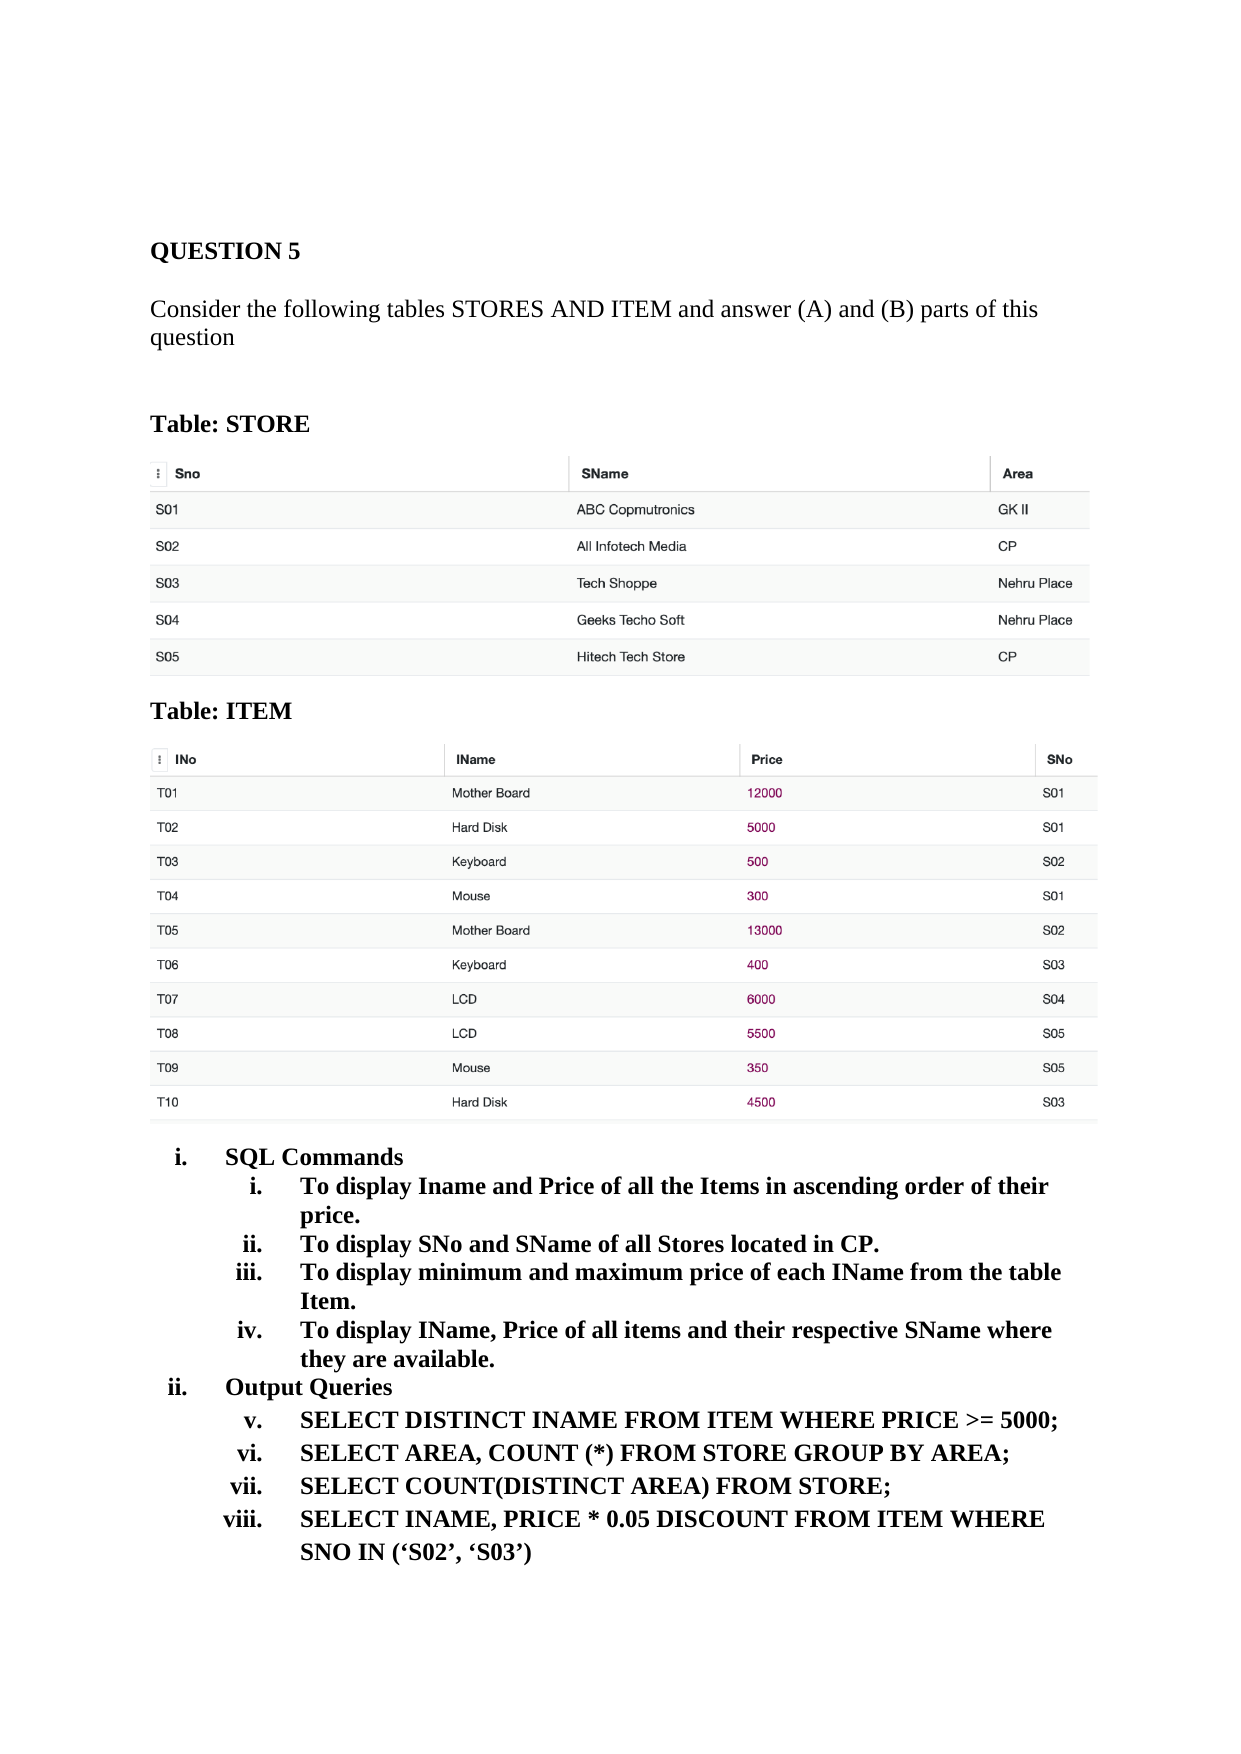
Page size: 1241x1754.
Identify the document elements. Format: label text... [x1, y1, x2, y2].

list SELECT COUNT(DISTINCT AREA) FROM STORE; [262, 1471, 1090, 1500]
list Output Queries [187, 1372, 1090, 1401]
list SELECT INAME, PRICE * 0.05 DISCOUNT FROM ITEM WHERE SNO IN (‘S02’, ‘S03’) [262, 1504, 1090, 1566]
list To display IName, Price of all items and their respective SName where they are available. [262, 1315, 1090, 1372]
list To display minimum and maximum price of each IName from the table Item. [262, 1257, 1090, 1315]
list SQL Commands [187, 1142, 1090, 1171]
list To display SNo and SName of all Stores located in CP. [262, 1229, 1090, 1257]
text Table: ITEM [150, 696, 1090, 725]
list SELECT DISTINCT INAME FROM ITEM WHERE PRICE >= 5000; [262, 1405, 1090, 1434]
picture [150, 744, 1098, 1124]
list SELECT AREA, COUNT (*) FROM STORE GROUP BY AREA; [262, 1438, 1090, 1467]
picture [150, 456, 1090, 678]
list To display Iname and Price of all the Items in ascending order of their price. [262, 1171, 1090, 1229]
text Consider the following tables STORES AND ITEM and answer (A) and (B) parts of this question [150, 294, 1090, 351]
text QUESTION 5 [150, 236, 1090, 265]
text Table: STORE [150, 409, 1090, 437]
